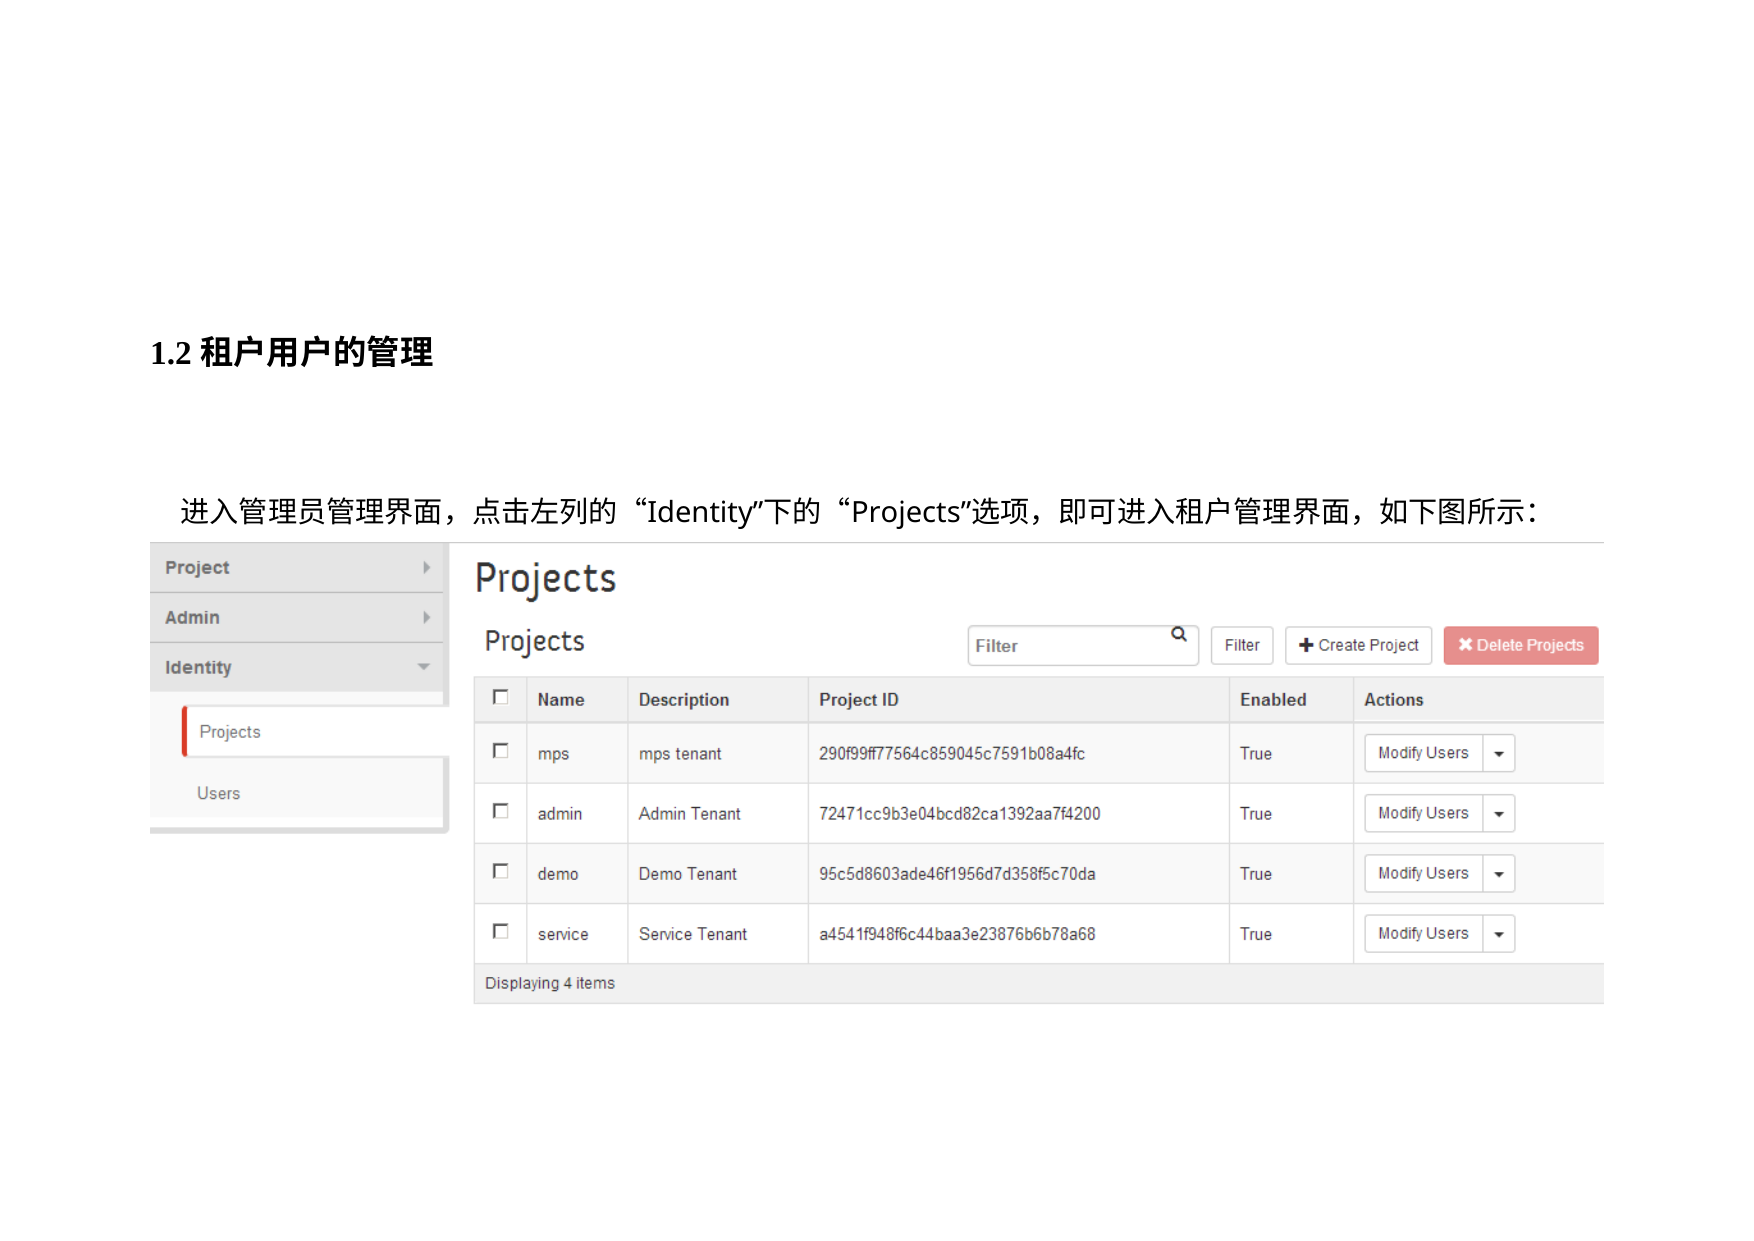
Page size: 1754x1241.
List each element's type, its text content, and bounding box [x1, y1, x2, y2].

text 进入管理员管理界面，点击左列的“Identity”下的“Projects”选项，即可进入租户管理界面，如下图所示： [150, 477, 1604, 542]
subtitle 1.2 租户用户的管理 [150, 318, 1604, 383]
picture [150, 542, 1604, 1008]
